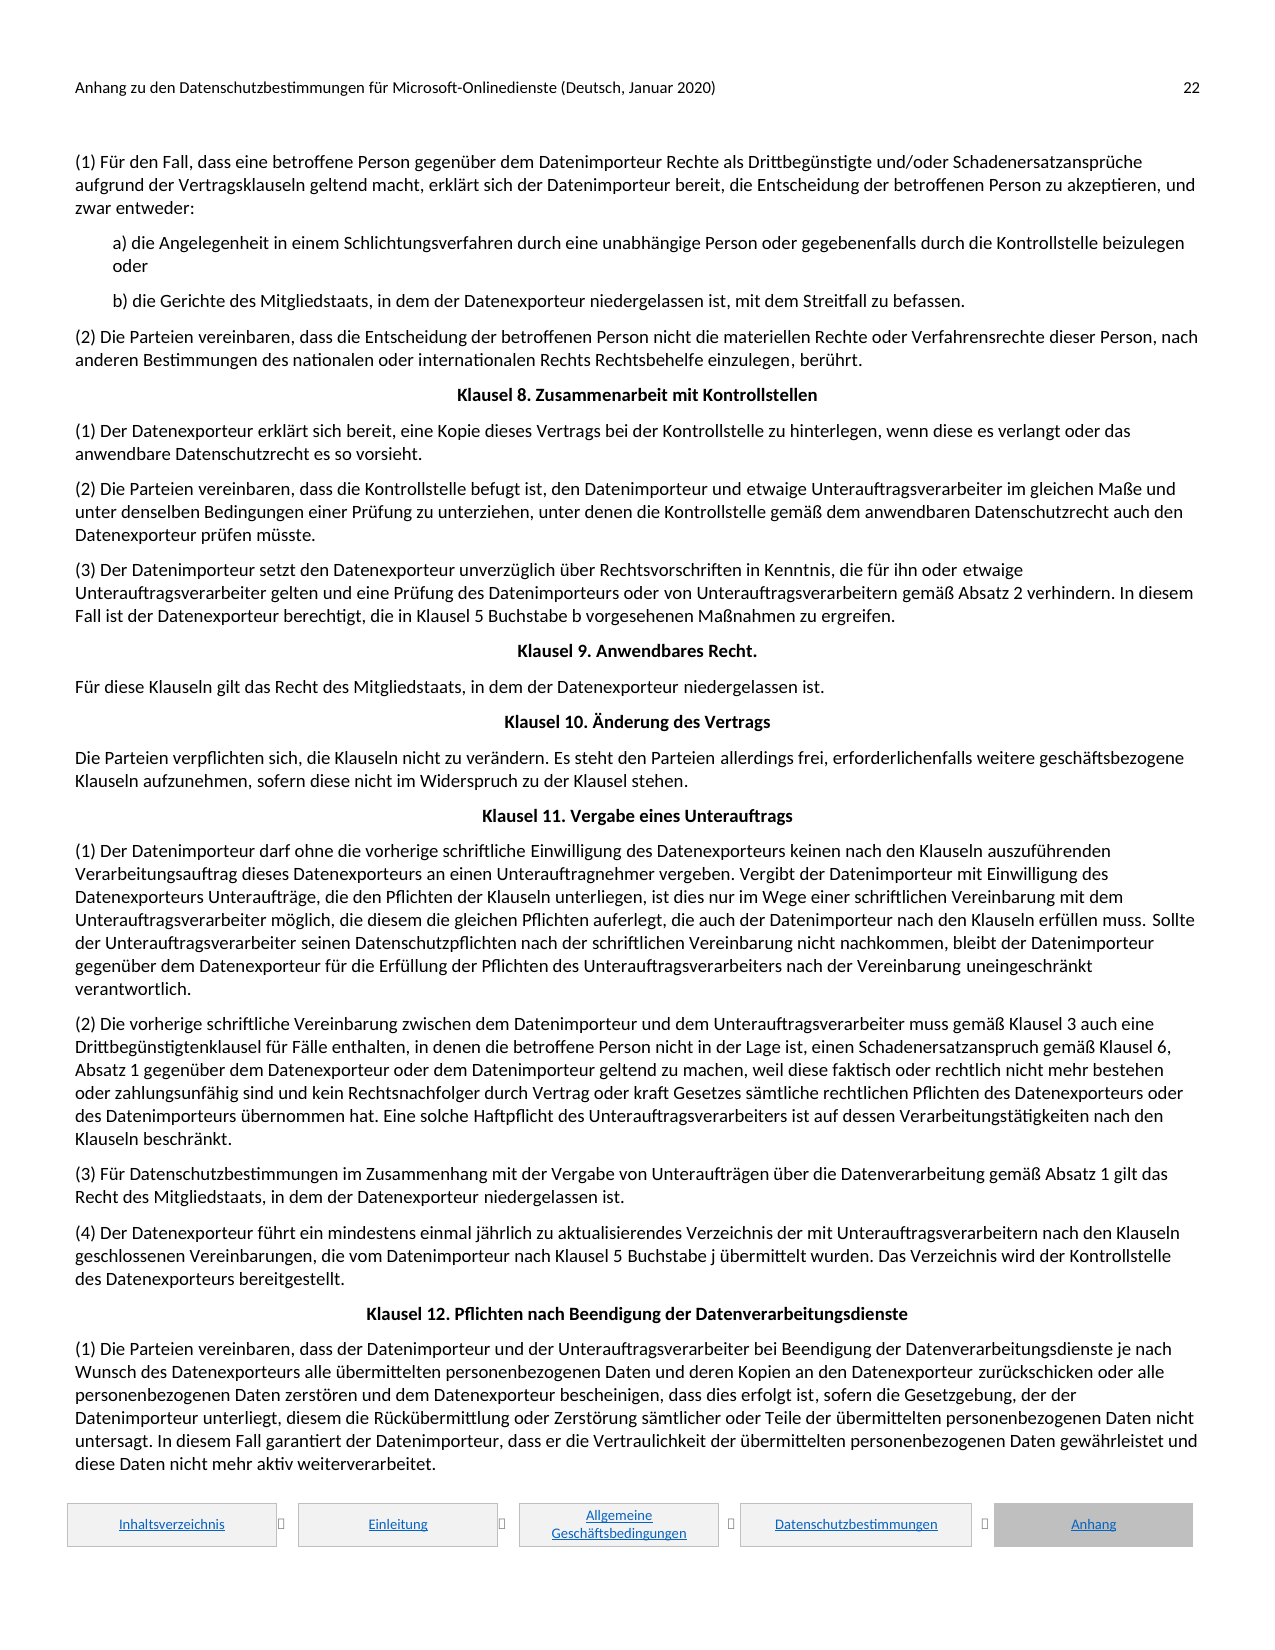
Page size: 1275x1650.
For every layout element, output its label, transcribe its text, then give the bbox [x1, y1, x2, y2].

list b) die Gerichte des Mitgliedstaats, in dem der Datenexporteur niedergelassen ist, mit dem Streitfall zu befassen. [112, 289, 1200, 312]
list Die Parteien verpflichten sich, die Klauseln nicht zu verändern. Es steht den Parteien allerdings frei, erforderlichenfalls weitere geschäftsbezogene Klauseln aufzunehmen, sofern diese nicht im Widerspruch zu der Klausel stehen. [75, 746, 1200, 792]
list (1) Für den Fall, dass eine betroffene Person gegenüber dem Datenimporteur Rechte als Drittbegünstigte und/oder Schadenersatzansprüche aufgrund der Vertragsklauseln geltend macht, erklärt sich der Datenimporteur bereit, die Entscheidung der betroffenen Person zu akzeptieren, und zwar entweder: [75, 150, 1200, 219]
list (2) Die Parteien vereinbaren, dass die Entscheidung der betroffenen Person nicht die materiellen Rechte oder Verfahrensrechte dieser Person, nach anderen Bestimmungen des nationalen oder internationalen Rechts Rechtsbehelfe einzulegen, berührt. [75, 325, 1200, 371]
list Klausel 9. Anwendbares Recht. [75, 639, 1200, 662]
list (1) Der Datenexporteur erklärt sich bereit, eine Kopie dieses Vertrags bei der Kontrollstelle zu hinterlegen, wenn diese es verlangt oder das anwendbare Datenschutzrecht es so vorsieht. [75, 419, 1200, 464]
list (2) Die vorherige schriftliche Vereinbarung zwischen dem Datenimporteur und dem Unterauftragsverarbeiter muss gemäß Klausel 3 auch eine Drittbegünstigtenklausel für Fälle enthalten, in denen die betroffene Person nicht in der Lage ist, einen Schadenersatzanspruch gemäß Klausel 6, Absatz 1 gegenüber dem Datenexporteur oder dem Datenimporteur geltend zu machen, weil diese faktisch oder rechtlich nicht mehr bestehen oder zahlungsunfähig sind und kein Rechtsnachfolger durch Vertrag oder kraft Gesetzes sämtliche rechtlichen Pflichten des Datenexporteurs oder des Datenimporteurs übernommen hat. Eine solche Haftpflicht des Unterauftragsverarbeiters ist auf dessen Verarbeitungstätigkeiten nach den Klauseln beschränkt. [75, 1012, 1200, 1150]
list Klausel 12. Pflichten nach Beendigung der Datenverarbeitungsdienste [75, 1302, 1200, 1325]
list Klausel 11. Vergabe eines Unterauftrags [75, 804, 1200, 827]
list (3) Der Datenimporteur setzt den Datenexporteur unverzüglich über Rechtsvorschriften in Kenntnis, die für ihn oder etwaige Unterauftragsverarbeiter gelten und eine Prüfung des Datenimporteurs oder von Unterauftragsverarbeitern gemäß Absatz 2 verhindern. In diesem Fall ist der Datenexporteur berechtigt, die in Klausel 5 Buchstabe b vorgesehenen Maßnahmen zu ergreifen. [75, 558, 1200, 627]
list (1) Die Parteien vereinbaren, dass der Datenimporteur und der Unterauftragsverarbeiter bei Beendigung der Datenverarbeitungsdienste je nach Wunsch des Datenexporteurs alle übermittelten personenbezogenen Daten und deren Kopien an den Datenexporteur zurückschicken oder alle personenbezogenen Daten zerstören und dem Datenexporteur bescheinigen, dass dies erfolgt ist, sofern die Gesetzgebung, der der Datenimporteur unterliegt, diesem die Rückübermittlung oder Zerstörung sämtlicher oder Teile der übermittelten personenbezogenen Daten nicht untersagt. In diesem Fall garantiert der Datenimporteur, dass er die Vertraulichkeit der übermittelten personenbezogenen Daten gewährleistet und diese Daten nicht mehr aktiv weiterverarbeitet. [75, 1337, 1200, 1475]
list (3) Für Datenschutzbestimmungen im Zusammenhang mit der Vergabe von Unteraufträgen über die Datenverarbeitung gemäß Absatz 1 gilt das Recht des Mitgliedstaats, in dem der Datenexporteur niedergelassen ist. [75, 1162, 1200, 1208]
list Klausel 10. Änderung des Vertrags [75, 710, 1200, 733]
list Für diese Klauseln gilt das Recht des Mitgliedstaats, in dem der Datenexporteur niedergelassen ist. [75, 675, 1200, 698]
list Klausel 8. Zusammenarbeit mit Kontrollstellen [75, 383, 1200, 406]
list (2) Die Parteien vereinbaren, dass die Kontrollstelle befugt ist, den Datenimporteur und etwaige Unterauftragsverarbeiter im gleichen Maße und unter denselben Bedingungen einer Prüfung zu unterziehen, unter denen die Kontrollstelle gemäß dem anwendbaren Datenschutzrecht auch den Datenexporteur prüfen müsste. [75, 477, 1200, 546]
list (1) Der Datenimporteur darf ohne die vorherige schriftliche Einwilligung des Datenexporteurs keinen nach den Klauseln auszuführenden Verarbeitungsauftrag dieses Datenexporteurs an einen Unterauftragnehmer vergeben. Vergibt der Datenimporteur mit Einwilligung des Datenexporteurs Unteraufträge, die den Pflichten der Klauseln unterliegen, ist dies nur im Wege einer schriftlichen Vereinbarung mit dem Unterauftragsverarbeiter möglich, die diesem die gleichen Pflichten auferlegt, die auch der Datenimporteur nach den Klauseln erfüllen muss. Sollte der Unterauftragsverarbeiter seinen Datenschutzpflichten nach der schriftlichen Vereinbarung nicht nachkommen, bleibt der Datenimporteur gegenüber dem Datenexporteur für die Erfüllung der Pflichten des Unterauftragsverarbeiters nach der Vereinbarung uneingeschränkt verantwortlich. [75, 839, 1200, 1000]
list a) die Angelegenheit in einem Schlichtungsverfahren durch eine unabhängige Person oder gegebenenfalls durch die Kontrollstelle beizulegen oder [112, 231, 1200, 277]
list (4) Der Datenexporteur führt ein mindestens einmal jährlich zu aktualisierendes Verzeichnis der mit Unterauftragsverarbeitern nach den Klauseln geschlossenen Vereinbarungen, die vom Datenimporteur nach Klausel 5 Buchstabe j übermittelt wurden. Das Verzeichnis wird der Kontrollstelle des Datenexporteurs bereitgestellt. [75, 1221, 1200, 1289]
